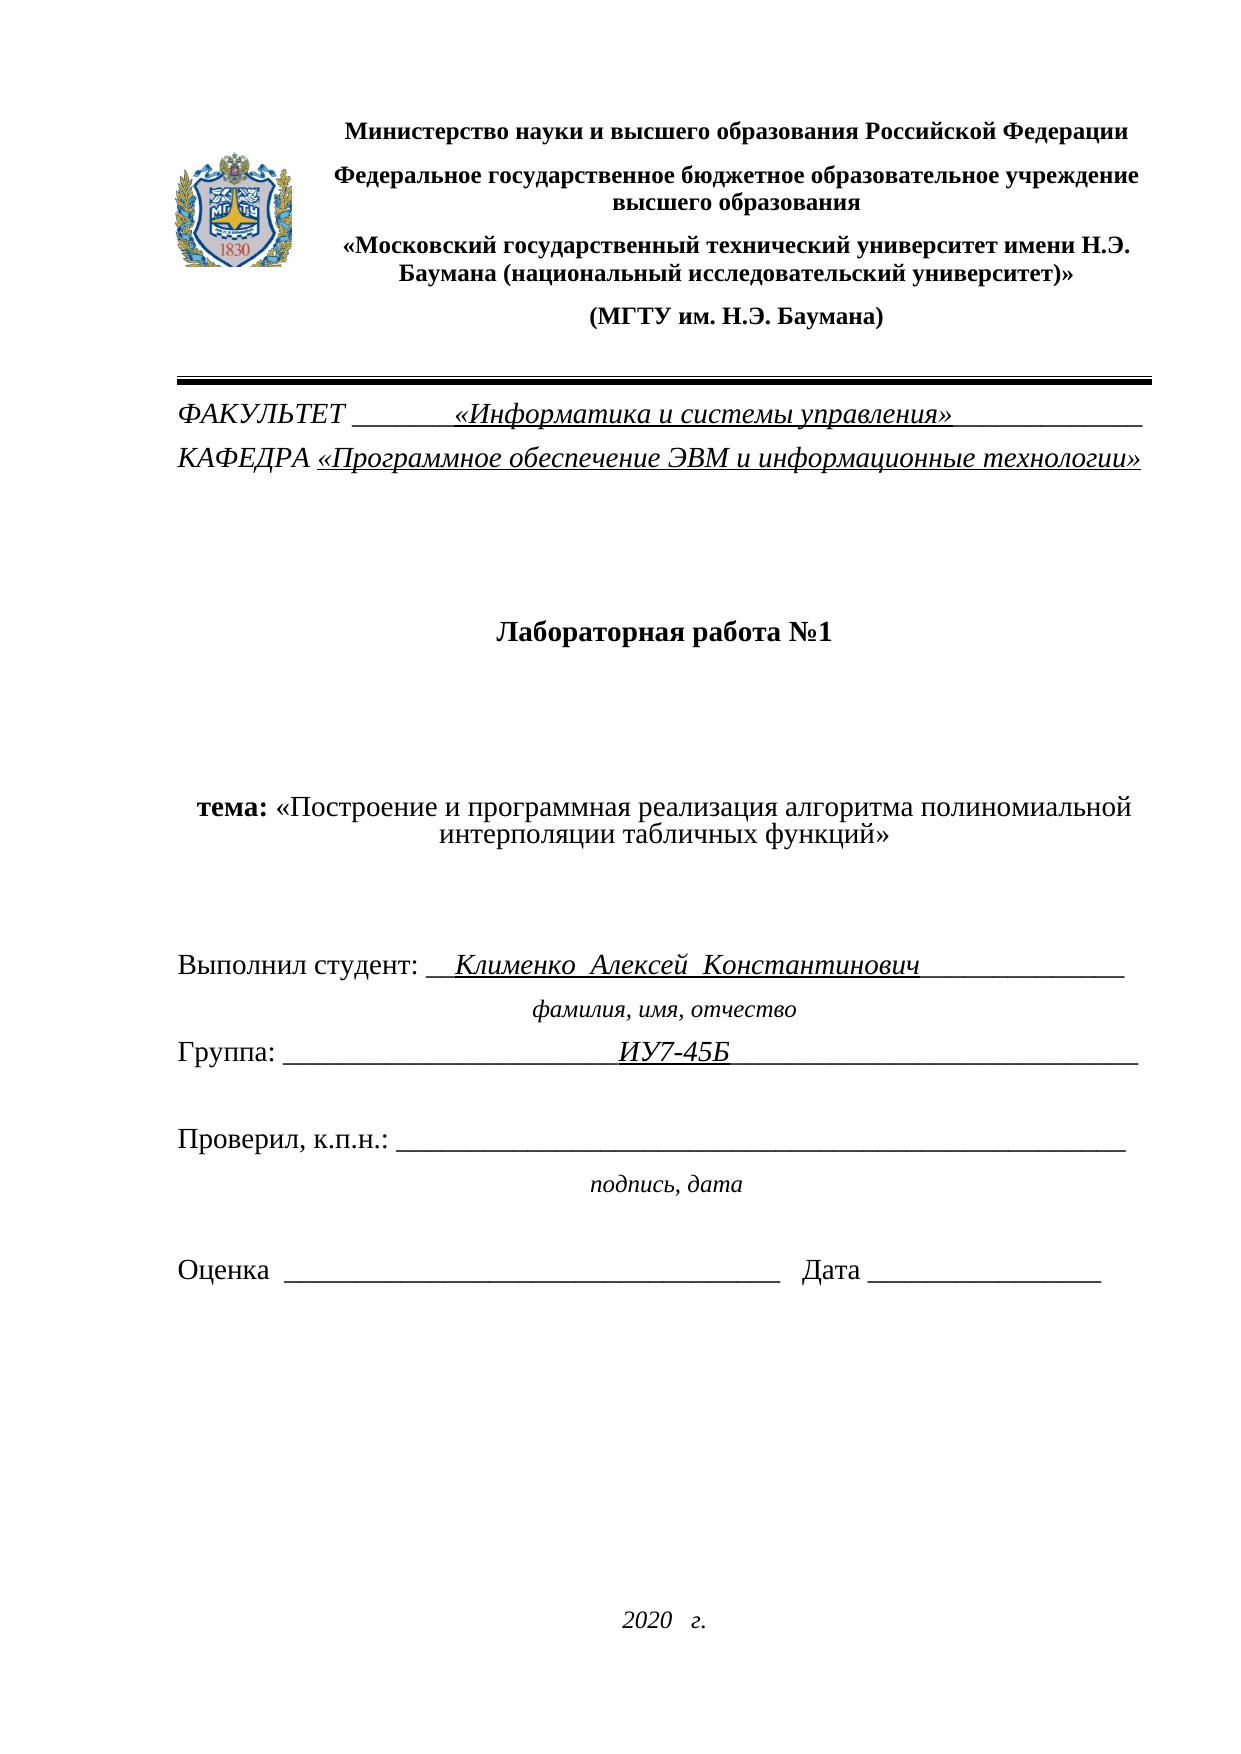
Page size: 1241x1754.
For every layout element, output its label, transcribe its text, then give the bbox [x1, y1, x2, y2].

text Лабораторная работа №1 [177, 620, 1152, 647]
text ФАКУЛЬТЕТ _______«Информатика и системы управления»_____________ [177, 402, 1152, 429]
text Проверил, к.п.н.: __________________________________________________ [177, 1127, 1152, 1154]
table_header [166, 118, 310, 347]
table_header Министерство науки и высшего образования Российской Федерации Федеральное государственное бюджетное образовательное учреждение высшего образования «Московский государственный технический университет имени Н.Э. Баумана (национальный исследовательский университет)» (МГТУ им. Н.Э. Баумана) [310, 118, 1163, 347]
text 2020 г. [177, 1607, 1152, 1634]
text фамилия, имя, отчество [177, 996, 1152, 1023]
text Выполнил студент: __Клименко Алексей Константинович______________ [177, 952, 1152, 979]
text подпись, дата [251, 1171, 1093, 1198]
text Оценка __________________________________ Дата ________________ [177, 1258, 1152, 1285]
text КАФЕДРА «Программное обеспечение ЭВМ и информационные технологии» [177, 445, 1152, 472]
text Группа: _______________________ИУ7-45Б____________________________ [177, 1040, 1152, 1067]
picture [175, 152, 292, 266]
text тема: «Построение и программная реализация алгоритма полиномиальной интерполяции табличных функций» [177, 794, 1152, 848]
